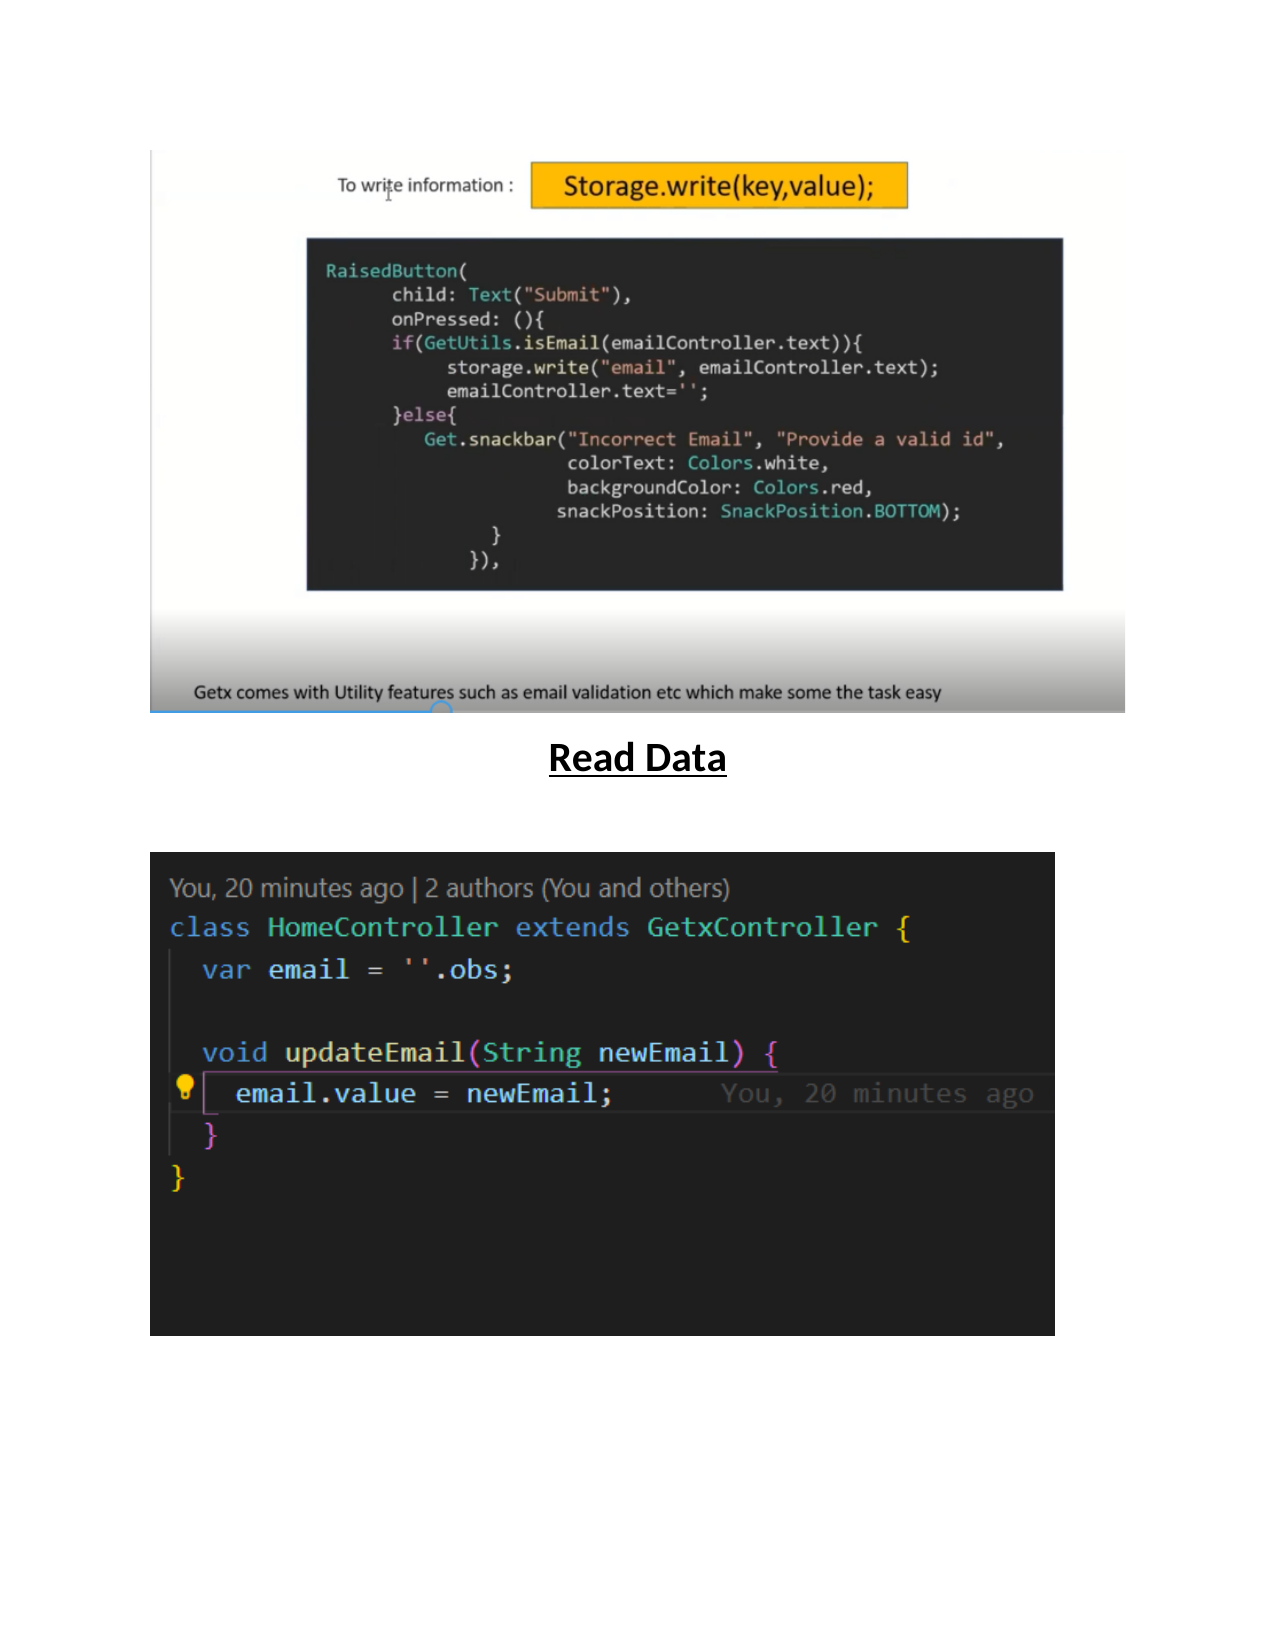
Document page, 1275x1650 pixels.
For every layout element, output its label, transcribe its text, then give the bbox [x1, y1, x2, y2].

text Read Data [150, 731, 1125, 782]
picture [150, 852, 1055, 1336]
picture [150, 150, 1125, 713]
